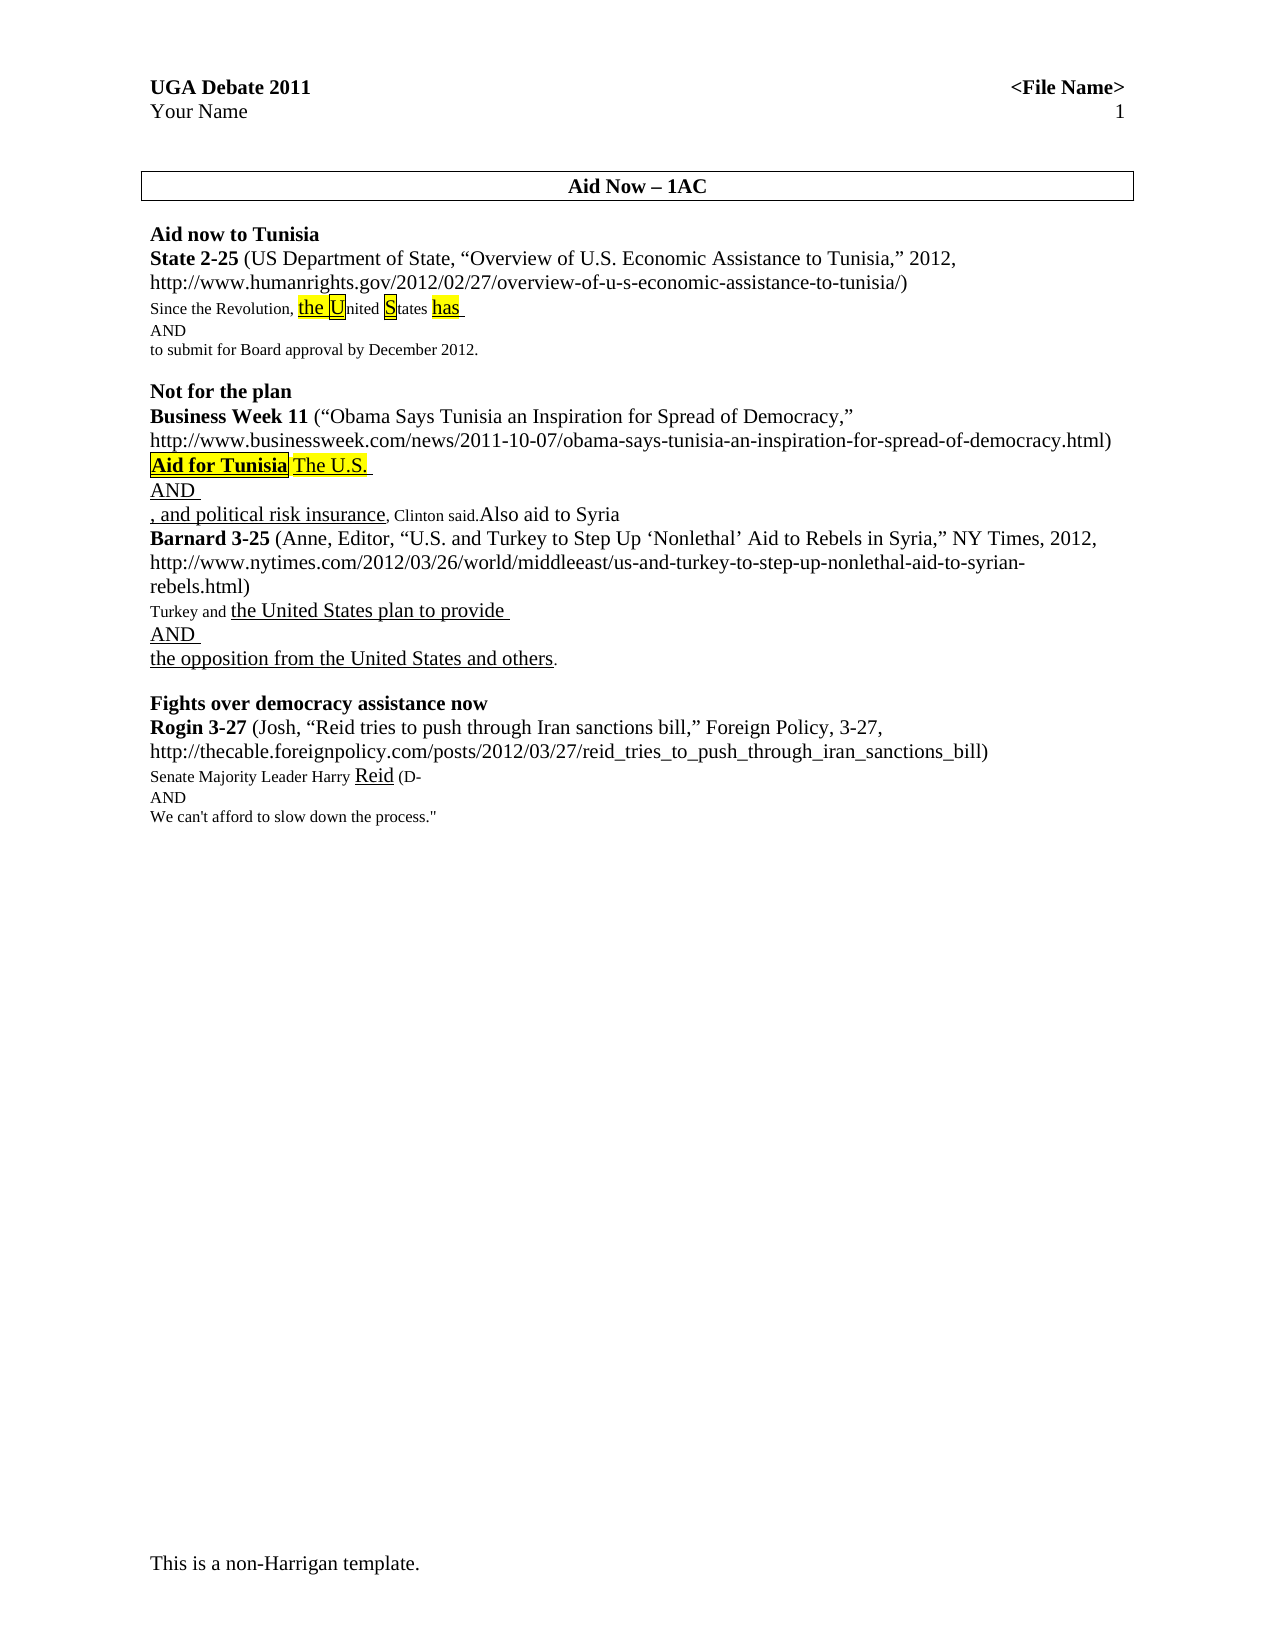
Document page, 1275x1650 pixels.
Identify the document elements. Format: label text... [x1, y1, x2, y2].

text AND [150, 320, 1125, 339]
text Turkey and the United States plan to provide [150, 598, 1125, 622]
text AND [150, 787, 1125, 807]
text Aid for Tunisia The U.S. [289, 452, 1125, 478]
text Business Week 11 (“Obama Says Tunisia an Inspiration for Spread of Democracy,” http://www.businessweek.com/news/2011-10-07/obama-says-tunisia-an-inspiration-for-spread-of-democracy.html) [150, 403, 1125, 452]
text Senate Majority Leader Harry Reid (D- [150, 763, 1125, 787]
text State 2-25 (US Department of State, “Overview of U.S. Economic Assistance to Tunisia,” 2012, http://www.humanrights.gov/2012/02/27/overview-of-u-s-economic-assistance-to-tunisia/) [150, 246, 1125, 294]
subtitle Fights over democracy assistance now [150, 691, 1125, 715]
subtitle Not for the plan [150, 379, 1125, 403]
text Rogin 3-27 (Josh, “Reid tries to push through Iran sanctions bill,” Foreign Policy, 3-27, http://thecable.foreignpolicy.com/posts/2012/03/27/reid_tries_to_push_through_iran_sanctions_bill) [150, 715, 1125, 763]
text to submit for Board approval by December 2012. [150, 339, 1125, 359]
text AND [150, 622, 1125, 646]
text We can't afford to slow down the process." [150, 807, 1125, 826]
text Since the Revolution, the United States has [397, 294, 1125, 320]
text AND [150, 478, 1125, 502]
text , and political risk insurance, Clinton said.Also aid to Syria [150, 502, 1125, 526]
text the opposition from the United States and others. [150, 646, 1125, 670]
subtitle Aid now to Tunisia [150, 222, 1125, 246]
subtitle Aid Now – 1AC [142, 172, 1133, 200]
text Barnard 3-25 (Anne, Editor, “U.S. and Turkey to Step Up ‘Nonlethal’ Aid to Rebels in Syria,” NY Times, 2012, http://www.nytimes.com/2012/03/26/world/middleeast/us-and-turkey-to-step-up-nonlethal-aid-to-syrian-rebels.html) [150, 526, 1125, 598]
text Since the Revolution, the United States has [150, 294, 329, 320]
